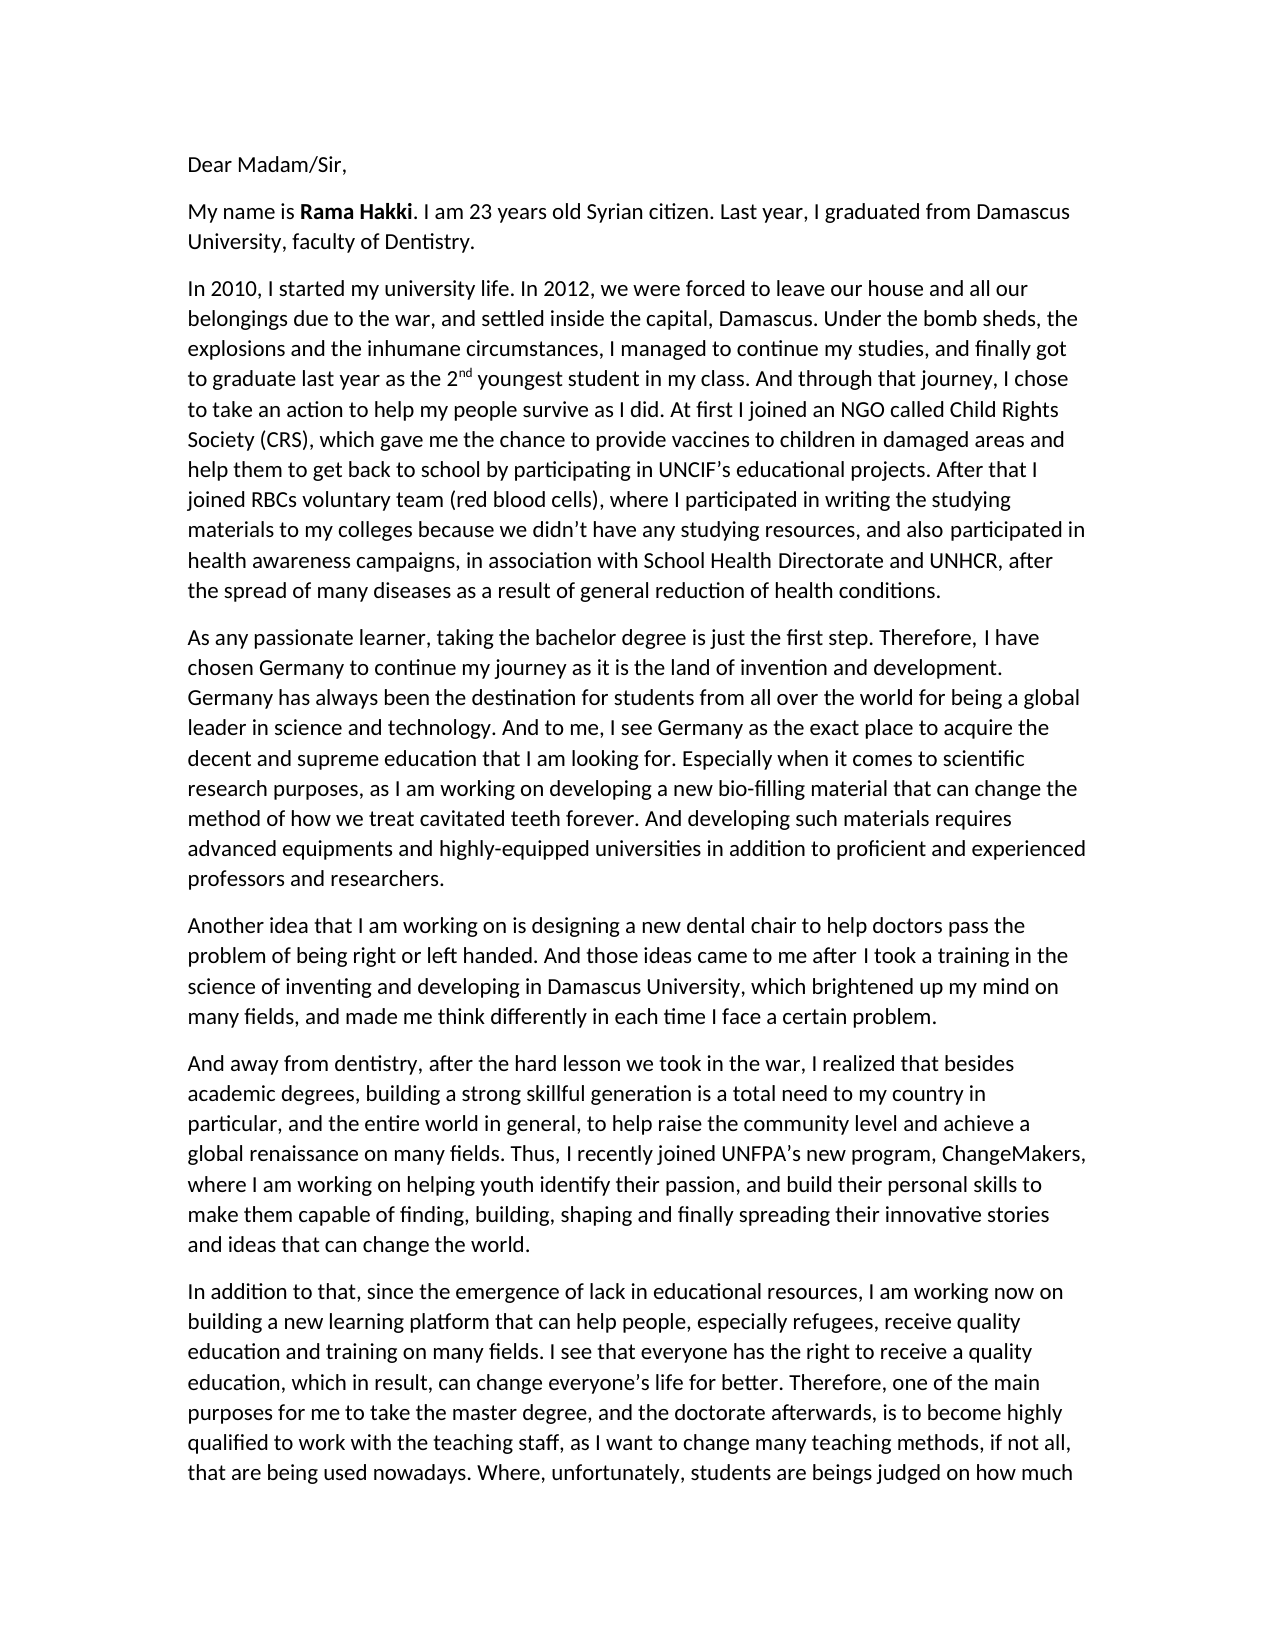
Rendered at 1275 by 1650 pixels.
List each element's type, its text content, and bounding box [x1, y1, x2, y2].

text As any passionate learner, taking the bachelor degree is just the first step. Therefore, I have chosen Germany to continue my journey as it is the land of invention and development. Germany has always been the destination for students from all over the world for being a global leader in science and technology. And to me, I see Germany as the exact place to acquire the decent and supreme education that I am looking for. Especially when it comes to scientific research purposes, as I am working on developing a new bio-filling material that can change the method of how we treat cavitated teeth forever. And developing such materials requires advanced equipments and highly-equipped universities in addition to proficient and experienced professors and researchers. [187, 623, 1087, 893]
text Another idea that I am working on is designing a new dental chair to help doctors pass the problem of being right or left handed. And those ideas came to me after I took a training in the science of inventing and developing in Damascus University, which brightened up my mind on many fields, and made me think differently in each time I face a certain problem. [187, 911, 1087, 1030]
text And away from dentistry, after the hard lesson we took in the war, I realized that besides academic degrees, building a strong skillful generation is a total need to my country in particular, and the entire world in general, to help raise the community level and achieve a global renaissance on many fields. Thus, I recently joined UNFPA’s new program, ChangeMakers, where I am working on helping youth identify their passion, and build their personal skills to make them capable of finding, building, shaping and finally spreading their innovative stories and ideas that can change the world. [187, 1049, 1087, 1258]
text Dear Madam/Sir, [187, 150, 1087, 178]
text My name is Rama Hakki. I am 23 years old Syrian citizen. Last year, I graduated from Damascus University, faculty of Dentistry. [187, 197, 1087, 255]
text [187, 1277, 1087, 1486]
text In 2010, I started my university life. In 2012, we were forced to leave our house and all our belongings due to the war, and settled inside the capital, Damascus. Under the bomb sheds, the explosions and the inhumane circumstances, I managed to continue my studies, and finally got to graduate last year as the 2nd youngest student in my class. And through that journey, I chose to take an action to help my people survive as I did. At first I joined an NGO called Child Rights Society (CRS), which gave me the chance to provide vaccines to children in damaged areas and help them to get back to school by participating in UNCIF’s educational projects. After that I joined RBCs voluntary team (red blood cells), where I participated in writing the studying materials to my colleges because we didn’t have any studying resources, and also participated in health awareness campaigns, in association with School Health Directorate and UNHCR, after the spread of many diseases as a result of general reduction of health conditions. [187, 274, 1087, 604]
